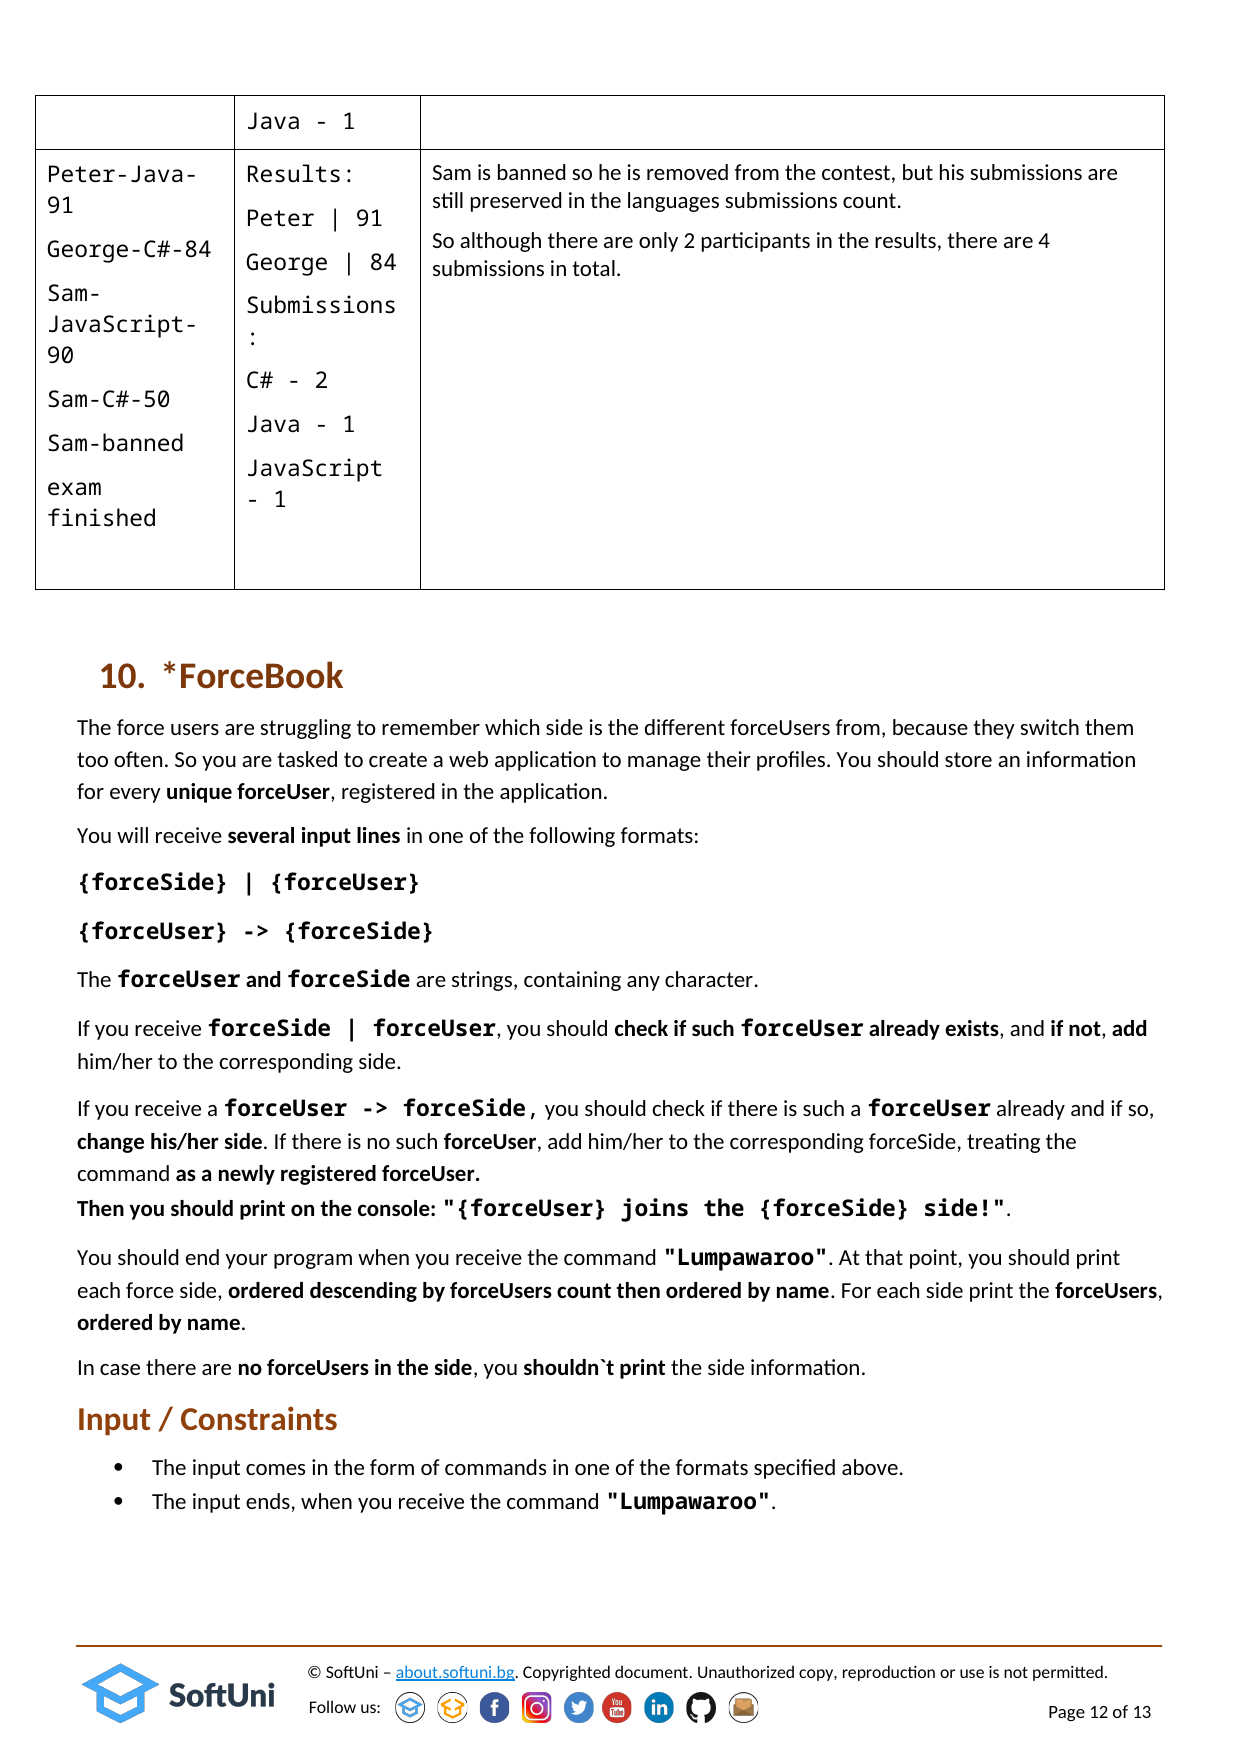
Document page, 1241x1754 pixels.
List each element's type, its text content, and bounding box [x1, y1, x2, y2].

picture [564, 1692, 594, 1723]
table_cell Sam is banned so he is removed from the contest, but his submissions are still preserved in the languages submissions count. So although there are only 2 participants in the results, there are 4 submissions in total. [421, 150, 1164, 589]
text If you receive a forceUser -> forceSide, you should check if there is such a forceUser already and if so, change his/her side. If there is no such forceUser, add him/her to the corresponding forceSide, treating the command as a newly registered forceUser. Then you should print on the console: "{forceUser} joins the {forceSide} side!". [77, 1092, 1163, 1223]
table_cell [235, 96, 420, 148]
text You will receive several input lines in one of the following formats: [77, 822, 1163, 850]
table_cell Results: Peter | 91 George | 84 Submissions: C# - 2 Java - 1 JavaScript - 1 [235, 150, 420, 589]
text The forceUser and forceSide are strings, containing any character. [77, 963, 1163, 994]
picture [686, 1692, 716, 1723]
text You should end your program when you receive the command "Lumpawaroo". At that point, you should print each force side, ordered descending by forceUsers count then ordered by name. For each side print the forceUsers, ordered by name. [77, 1241, 1163, 1336]
picture [665, 1714, 674, 1723]
picture [728, 1692, 759, 1723]
picture [644, 1714, 653, 1723]
text {forceUser} -> {forceSide} [77, 915, 1163, 946]
list The input ends, when you receive the command "Lumpawaroo". [114, 1485, 1163, 1516]
text In case there are no forceUsers in the side, you shouldn`t print the side information. [77, 1353, 1163, 1381]
picture [479, 1692, 510, 1723]
picture [644, 1692, 653, 1701]
list The input comes in the form of commands in one of the formats specified above. [114, 1453, 1163, 1481]
text {forceSide} | {forceUser} [77, 866, 1163, 898]
picture [522, 1692, 552, 1723]
table_cell Peter-Java-91 George-C#-84 Sam-JavaScript-90 Sam-C#-50 Sam-banned exam finished [36, 150, 234, 589]
picture [602, 1692, 632, 1723]
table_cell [421, 96, 1164, 148]
text If you receive forceSide | forceUser, you should check if such forceUser already exists, and if not, add him/her to the corresponding side. [77, 1012, 1163, 1075]
picture [665, 1692, 674, 1701]
picture [437, 1692, 468, 1723]
subtitle *ForceBook [98, 652, 1163, 697]
picture [658, 1705, 667, 1714]
subtitle Input / Constraints [77, 1397, 1163, 1438]
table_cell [36, 96, 234, 148]
text The force users are struggling to remember which side is the different forceUsers from, because they switch them too often. So you are tasked to create a web application to manage their profiles. You should store an information for every unique forceUser, registered in the application. [77, 713, 1163, 805]
picture [395, 1692, 425, 1723]
picture [75, 1658, 281, 1729]
